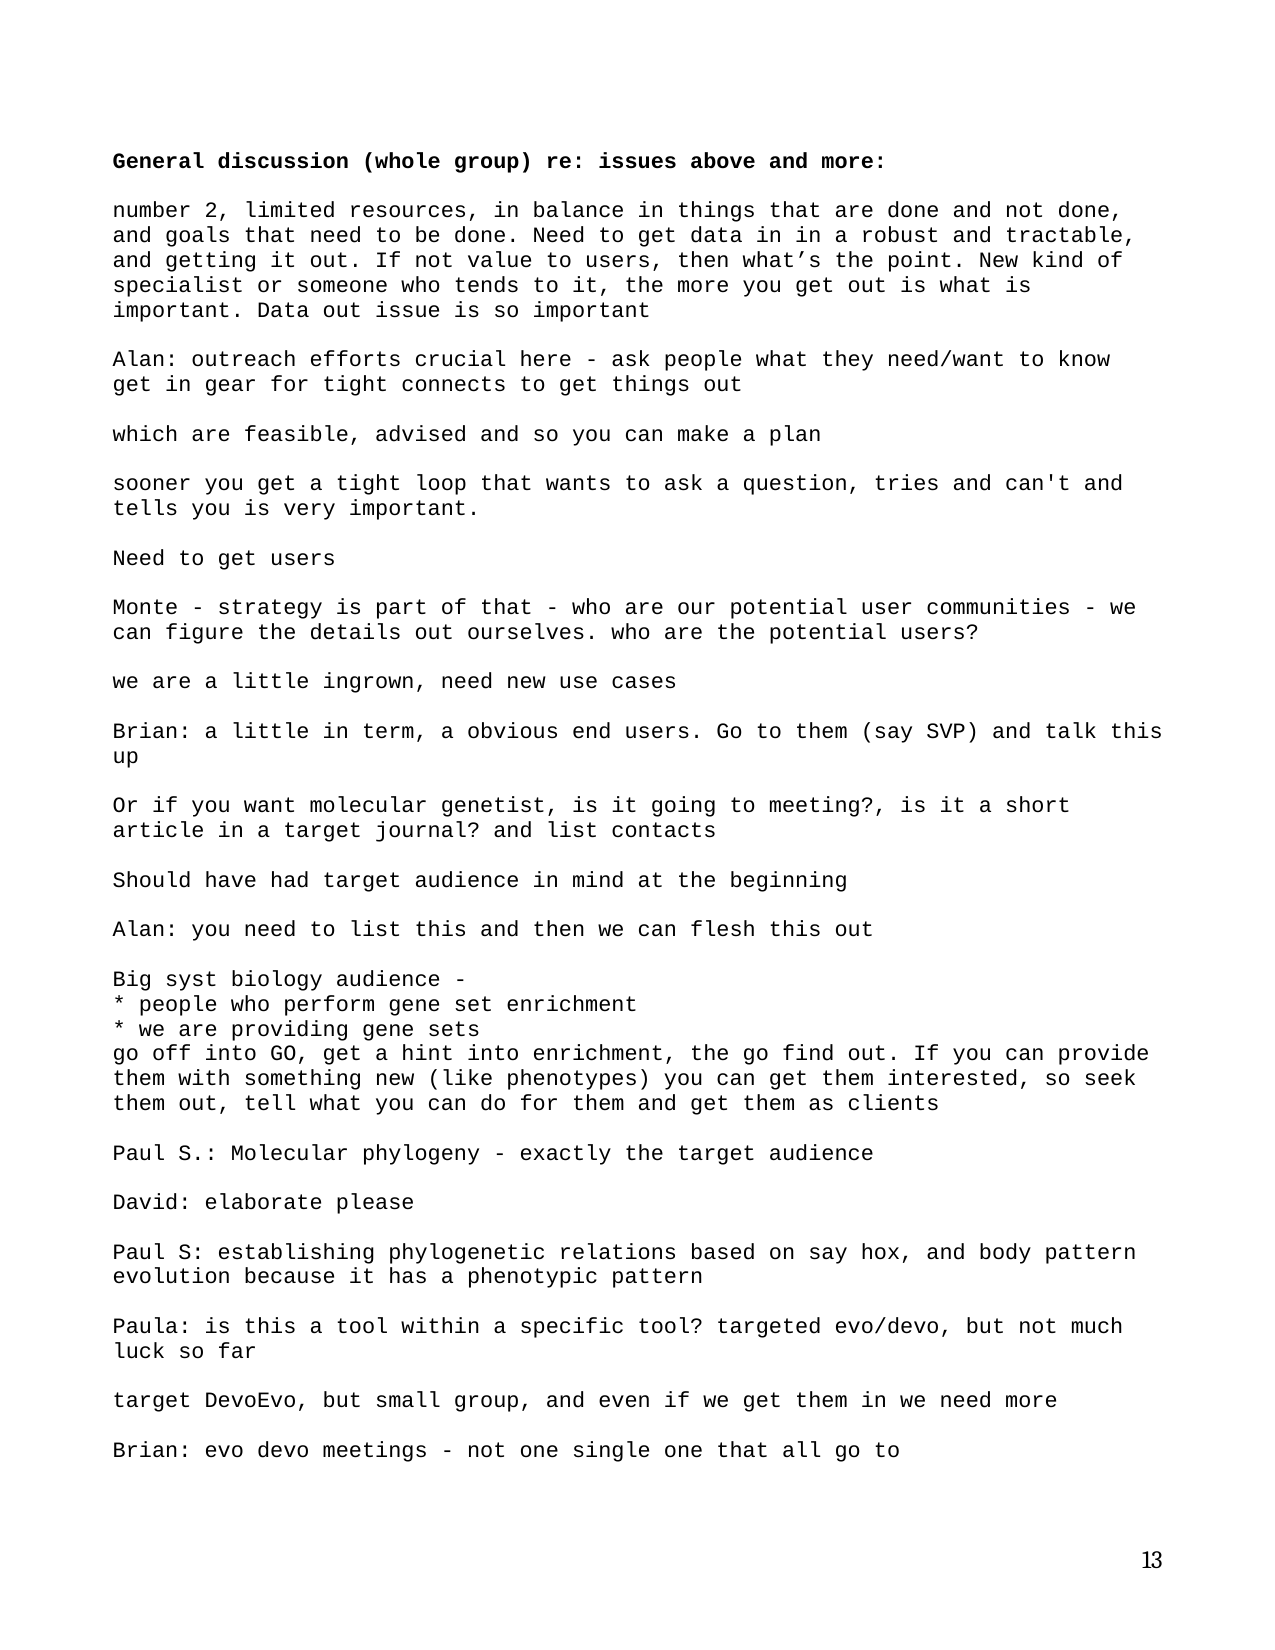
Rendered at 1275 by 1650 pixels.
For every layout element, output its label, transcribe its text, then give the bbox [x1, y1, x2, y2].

text Paula: is this a tool within a specific tool? targeted evo/devo, but not much luck so far [112, 1315, 1163, 1365]
text Or if you want molecular genetist, is it going to meeting?, is it a short article in a target journal? and list contacts [112, 794, 1163, 844]
text number 2, limited resources, in balance in things that are done and not done, and goals that need to be done. Need to get data in in a robust and tractable, and getting it out. If not value to users, then what’s the point. New kind of specialist or someone who tends to it, the more you get out is what is important. Data out issue is so important [112, 199, 1163, 323]
text Should have had target audience in mind at the beginning [112, 869, 1163, 894]
text * people who perform gene set enrichment [112, 993, 1163, 1018]
text Brian: evo devo meetings - not one single one that all go to [112, 1439, 1163, 1464]
text Need to get users [112, 547, 1163, 571]
text we are a little ingrown, need new use cases [112, 671, 1163, 695]
text Monte - strategy is part of that - who are our potential user communities - we can figure the details out ourselves. who are the potential users? [112, 596, 1163, 646]
text Alan: you need to list this and then we can flesh this out [112, 918, 1163, 943]
text David: elaborate please [112, 1191, 1163, 1216]
text get in gear for tight connects to get things out [112, 373, 1163, 398]
text Paul S.: Molecular phylogeny - exactly the target audience [112, 1142, 1163, 1166]
text Alan: outreach efforts crucial here - ask people what they need/want to know [112, 348, 1163, 373]
text sooner you get a tight loop that wants to ask a question, tries and can't and tells you is very important. [112, 472, 1163, 522]
text target DevoEvo, but small group, and even if we get them in we need more [112, 1389, 1163, 1414]
text General discussion (whole group) re: issues above and more: [112, 150, 1163, 175]
text Brian: a little in term, a obvious end users. Go to them (say SVP) and talk this up [112, 720, 1163, 770]
text Paul S: establishing phylogenetic relations based on say hox, and body pattern evolution because it has a phenotypic pattern [112, 1241, 1163, 1290]
text go off into GO, get a hint into enrichment, the go find out. If you can provide them with something new (like phenotypes) you can get them interested, so seek them out, tell what you can do for them and get them as clients [112, 1042, 1163, 1117]
text Big syst biology audience - [112, 968, 1163, 993]
text * we are providing gene sets [112, 1018, 1163, 1042]
text which are feasible, advised and so you can make a plan [112, 423, 1163, 447]
